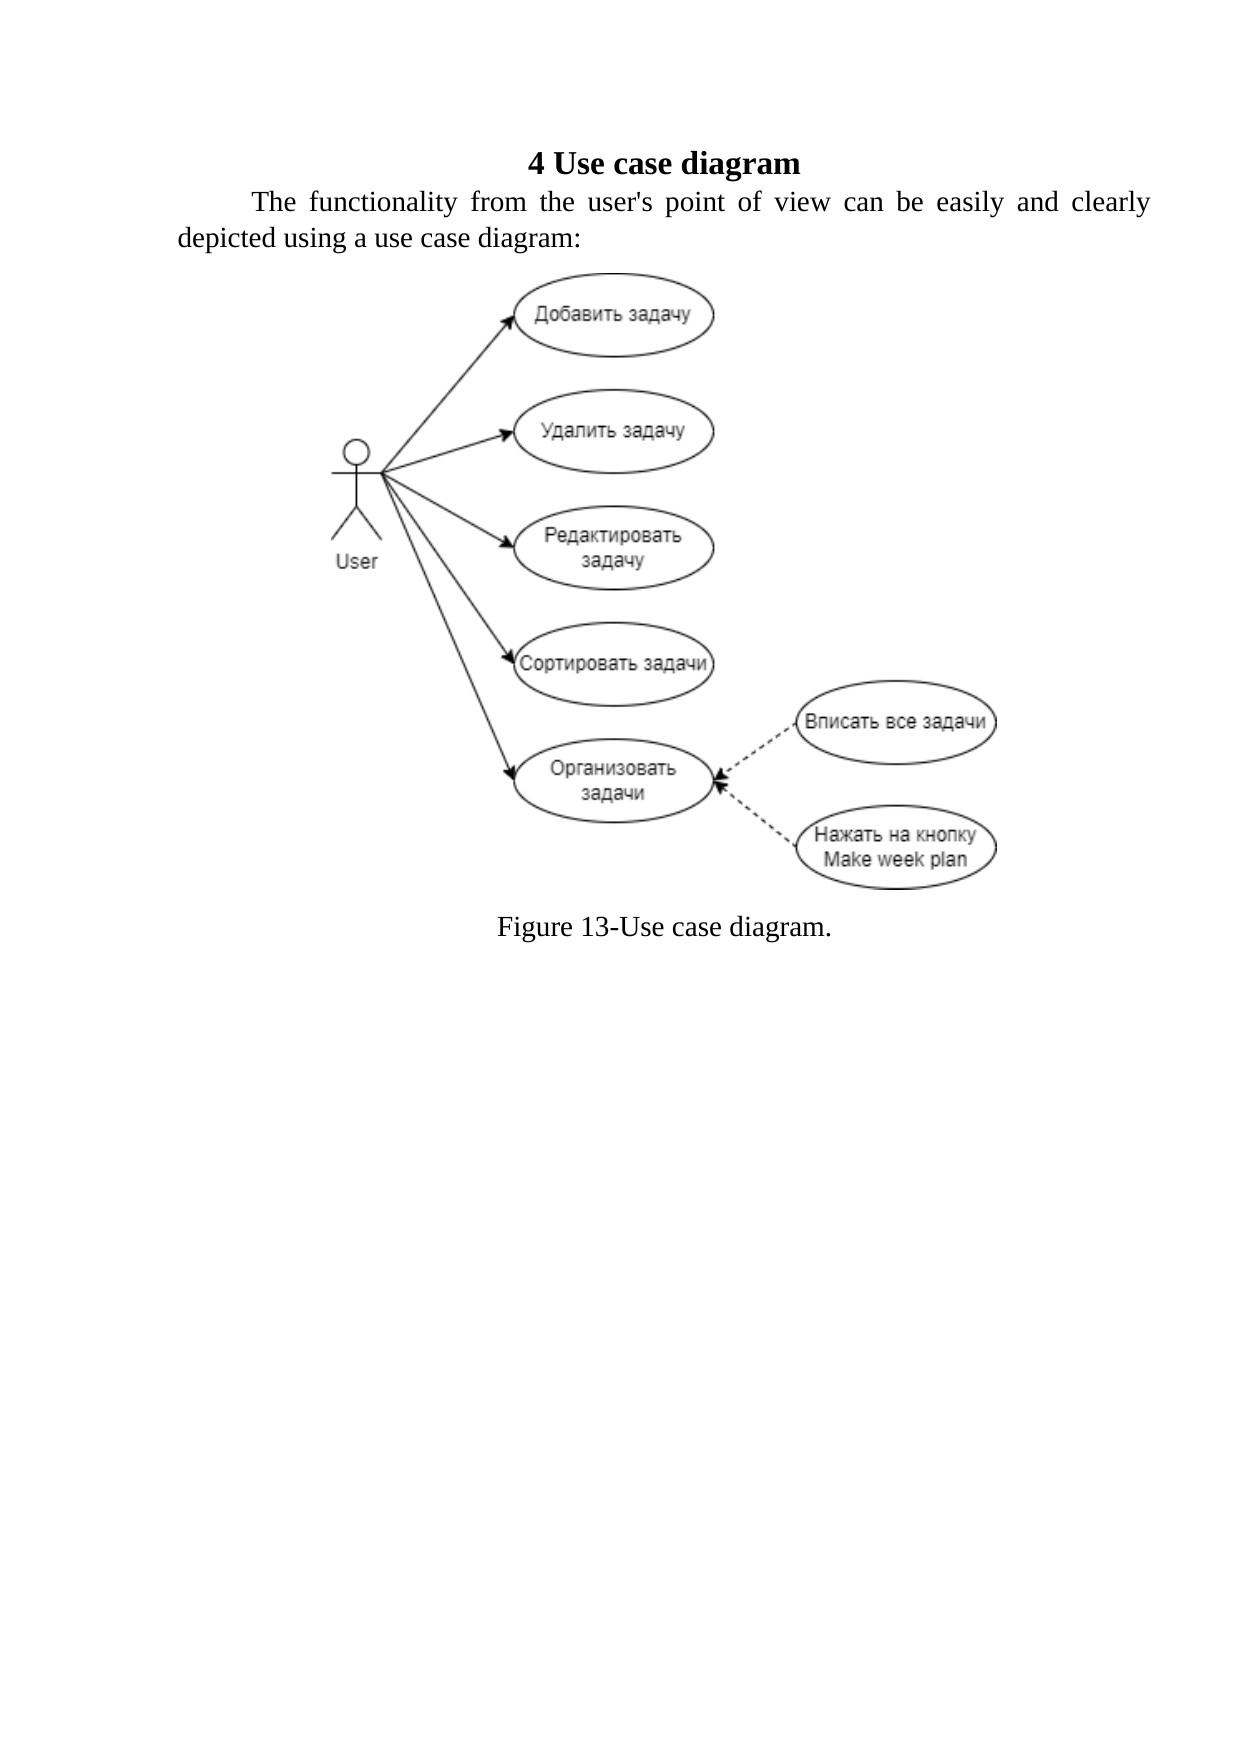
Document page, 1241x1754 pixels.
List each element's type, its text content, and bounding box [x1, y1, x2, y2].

picture [331, 273, 997, 890]
text The functionality from the user's point of view can be easily and clearly depicted using a use case diagram: [177, 184, 1152, 254]
text Figure 13-Use case diagram. [177, 909, 1152, 943]
subtitle 4 Use case diagram [177, 143, 1152, 181]
